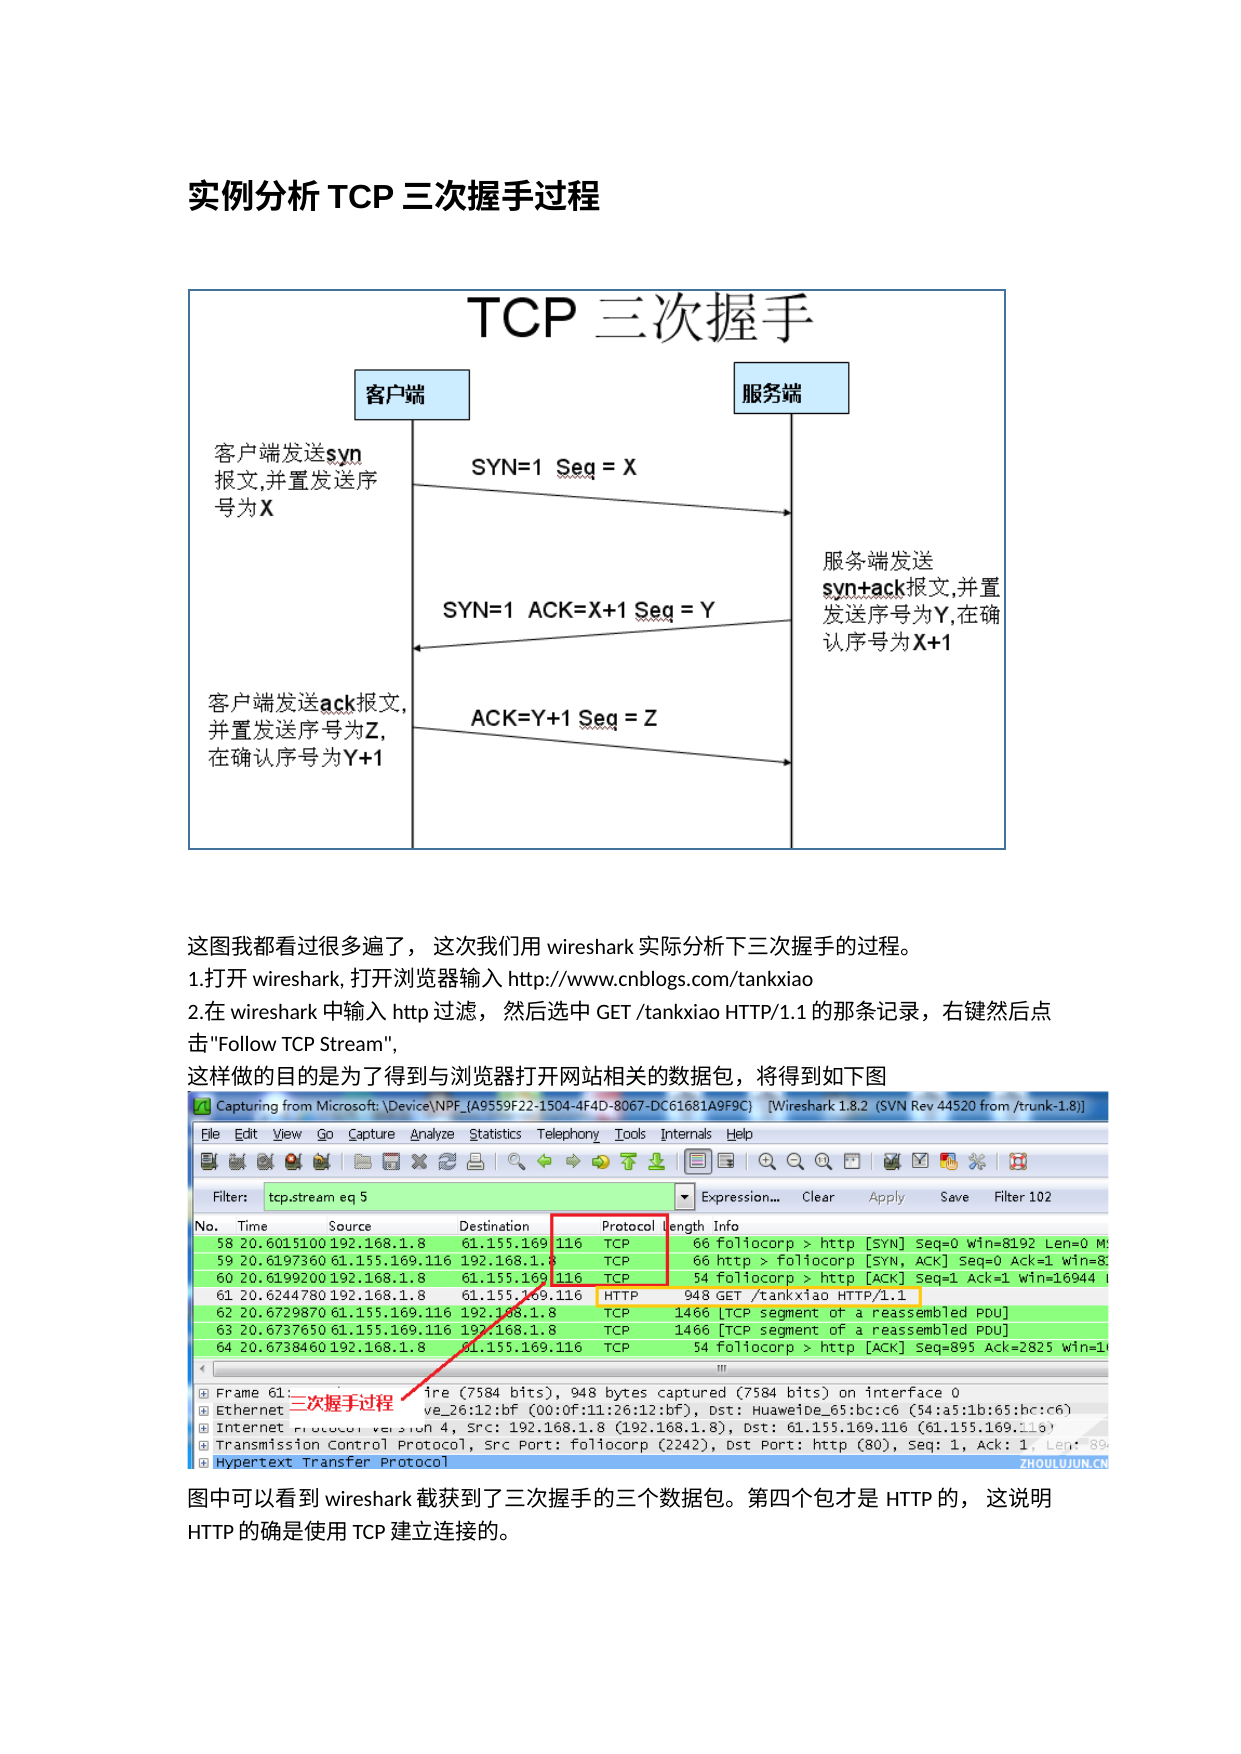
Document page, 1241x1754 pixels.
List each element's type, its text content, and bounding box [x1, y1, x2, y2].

text 图中可以看到wireshark截获到了三次握手的三个数据包。第四个包才是HTTP的， 这说明HTTP的确是使用TCP建立连接的。 [187, 1481, 1053, 1546]
text 这图我都看过很多遍了， 这次我们用wireshark实际分析下三次握手的过程。 [187, 928, 1053, 961]
picture [190, 291, 1004, 848]
text 这样做的目的是为了得到与浏览器打开网站相关的数据包，将得到如下图 [187, 1058, 1053, 1091]
picture [187, 1091, 1109, 1469]
text 1.打开wireshark, 打开浏览器输入 http://www.cnblogs.com/tankxiao [187, 961, 1053, 993]
text 2.在wireshark中输入http过滤， 然后选中GET /tankxiao HTTP/1.1的那条记录，右键然后点击"Follow TCP Stream", [187, 993, 1053, 1058]
subtitle 实例分析TCP三次握手过程 [187, 162, 1053, 227]
